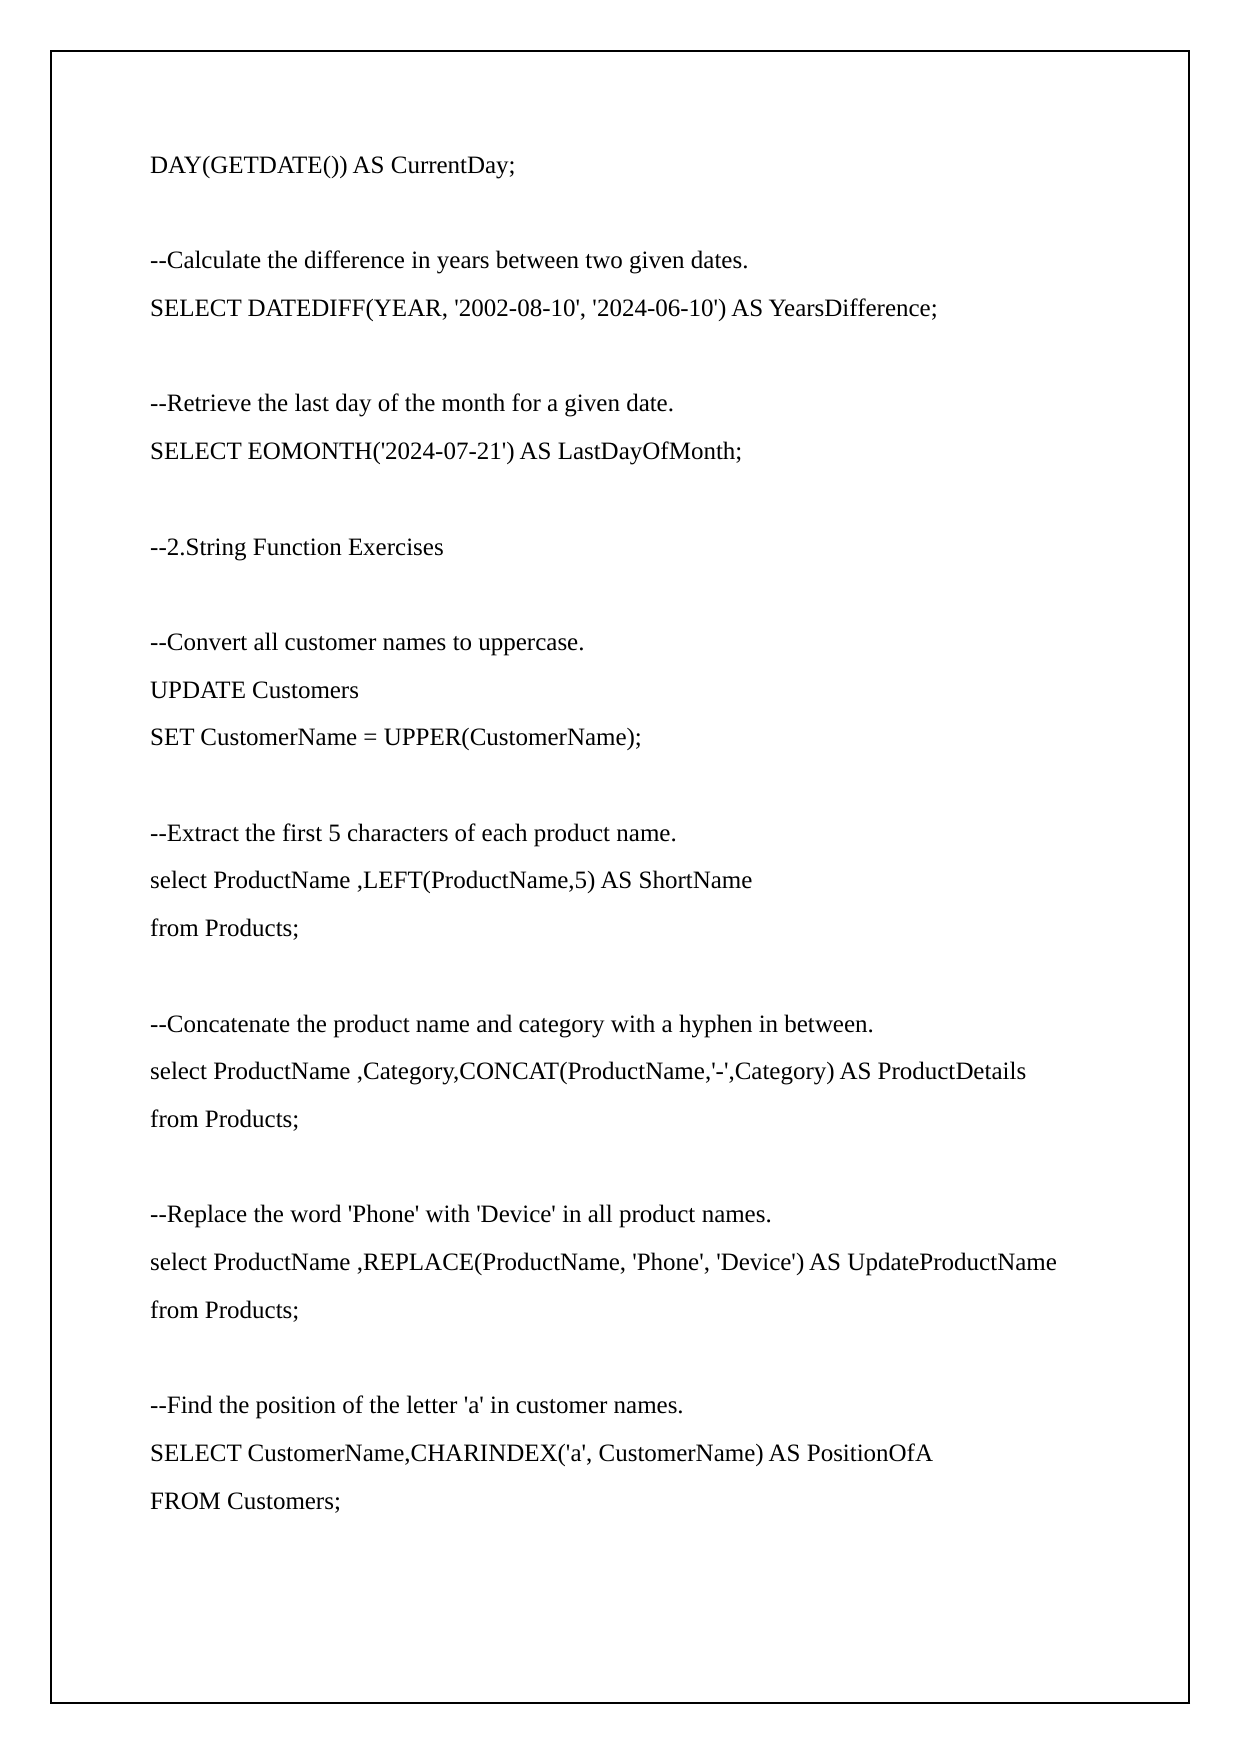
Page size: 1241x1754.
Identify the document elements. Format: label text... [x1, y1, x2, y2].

text --Find the position of the letter 'a' in customer names. [150, 1390, 1090, 1419]
text from Products; [150, 1295, 1090, 1324]
text --Calculate the difference in years between two given dates. [150, 245, 1090, 274]
text --Replace the word 'Phone' with 'Device' in all product names. [150, 1199, 1090, 1228]
text --Convert all customer names to uppercase. [150, 627, 1090, 656]
text from Products; [150, 1104, 1090, 1133]
text --Retrieve the last day of the month for a given date. [150, 388, 1090, 417]
text select ProductName ,LEFT(ProductName,5) AS ShortName [150, 866, 1090, 894]
text --2.String Function Exercises [150, 532, 1090, 560]
text --Concatenate the product name and category with a hyphen in between. [150, 1009, 1090, 1037]
text SELECT EOMONTH('2024-07-21') AS LastDayOfMonth; [150, 436, 1090, 465]
text SELECT CustomerName,CHARINDEX('a', CustomerName) AS PositionOfA [150, 1438, 1090, 1467]
text UPDATE Customers [150, 675, 1090, 703]
text select ProductName ,Category,CONCAT(ProductName,'-',Category) AS ProductDetails [150, 1056, 1090, 1085]
text DAY(GETDATE()) AS CurrentDay; [150, 150, 1090, 179]
text select ProductName ,REPLACE(ProductName, 'Phone', 'Device') AS UpdateProductName [150, 1247, 1090, 1276]
text FROM Customers; [150, 1486, 1090, 1514]
text --Extract the first 5 characters of each product name. [150, 818, 1090, 847]
text from Products; [150, 913, 1090, 942]
text SELECT DATEDIFF(YEAR, '2002-08-10', '2024-06-10') AS YearsDifference; [150, 293, 1090, 322]
text SET CustomerName = UPPER(CustomerName); [150, 722, 1090, 751]
